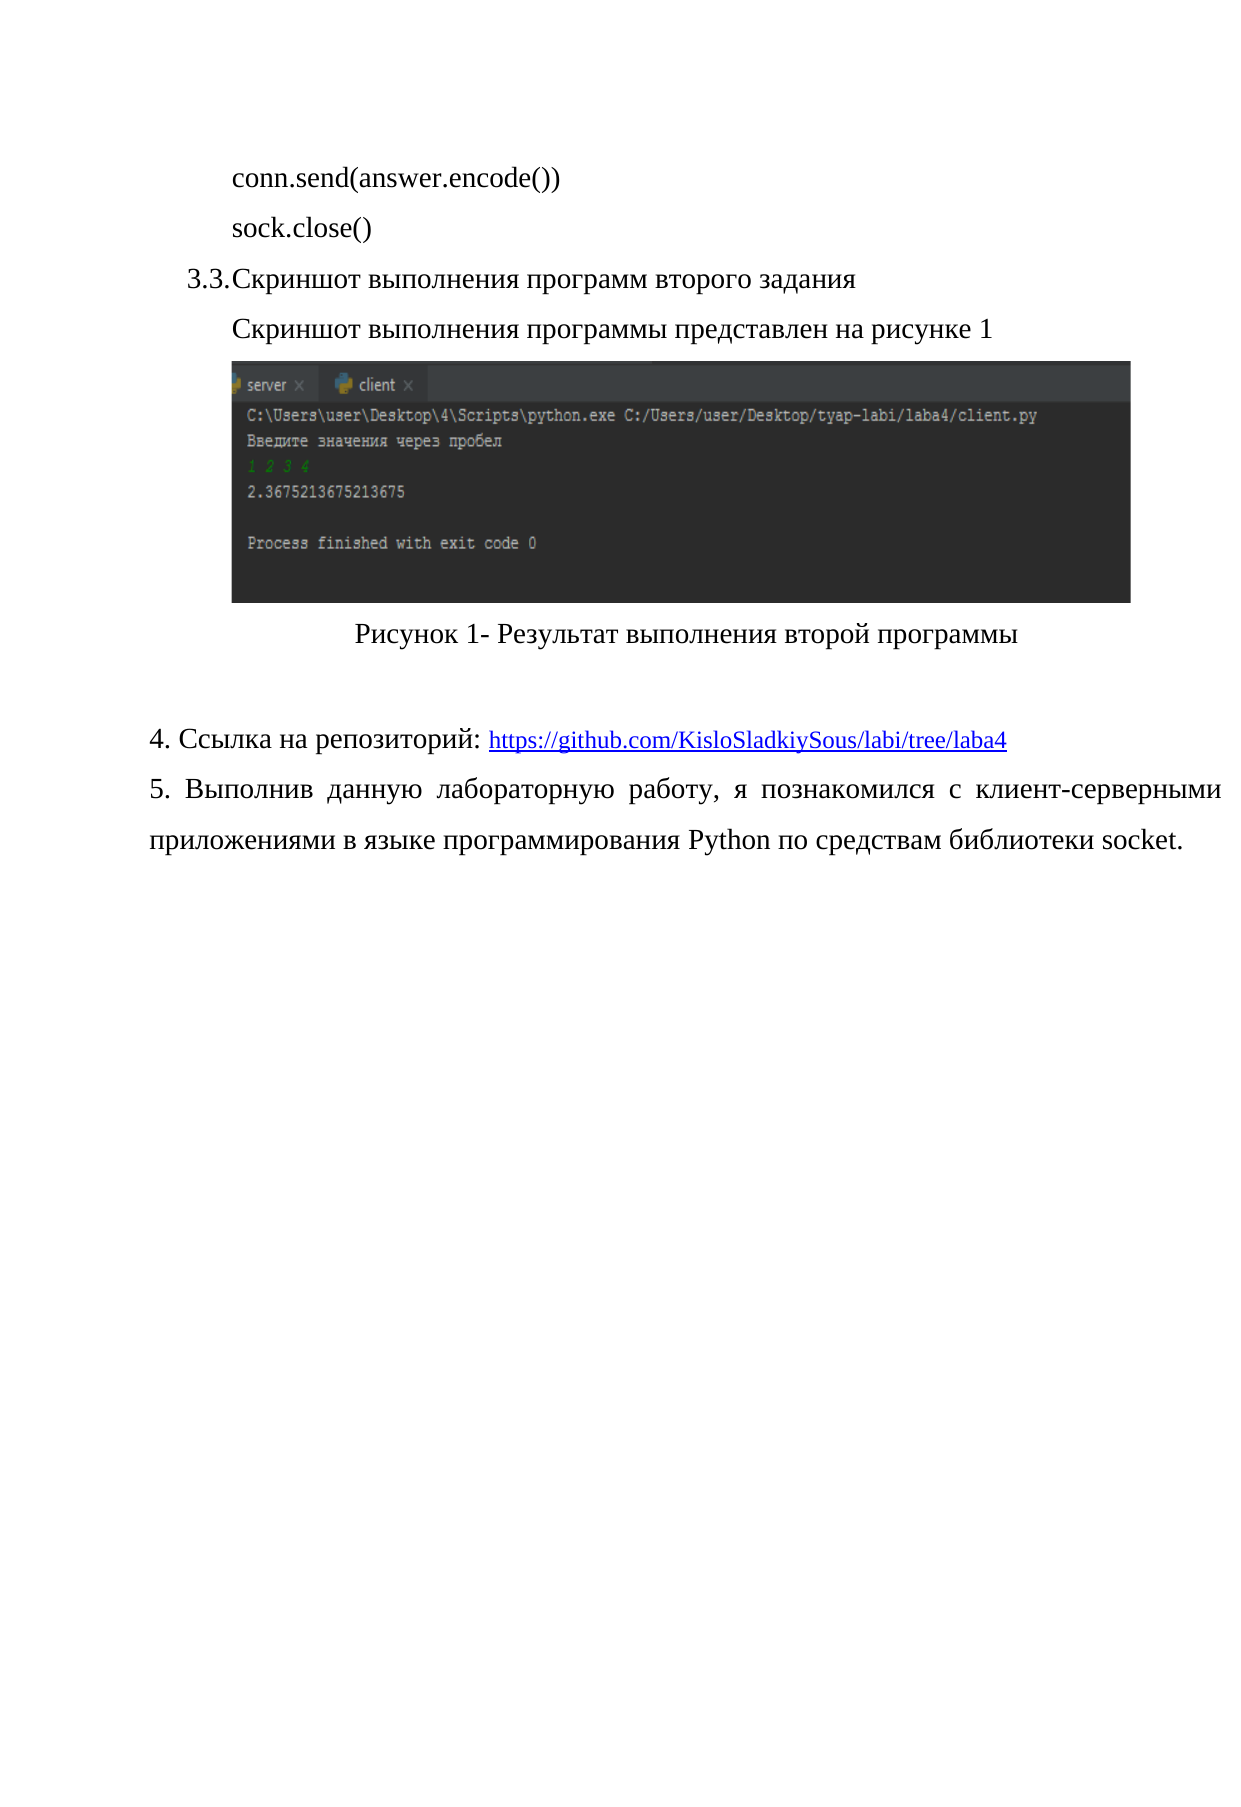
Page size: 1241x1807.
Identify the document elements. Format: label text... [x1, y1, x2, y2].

text Скриншот выполнения программы представлен на рисунке 1 [232, 311, 1223, 344]
text sock.close() [232, 210, 1223, 244]
picture [231, 361, 1131, 603]
text 5. Выполнив данную лабораторную работу, я познакомился с клиент-серверными приложениями в языке программирования Python по средствам библиотеки socket. [149, 772, 1223, 855]
text Рисунок 1- Результат выполнения второй программы [149, 617, 1223, 650]
list Скриншот выполнения программ второго задания [187, 261, 1223, 294]
text 4. Ссылка на репозиторий: https://github.com/KisloSladkiySous/labi/tree/laba4 [149, 721, 1223, 755]
text conn.send(answer.encode()) [232, 160, 1223, 194]
